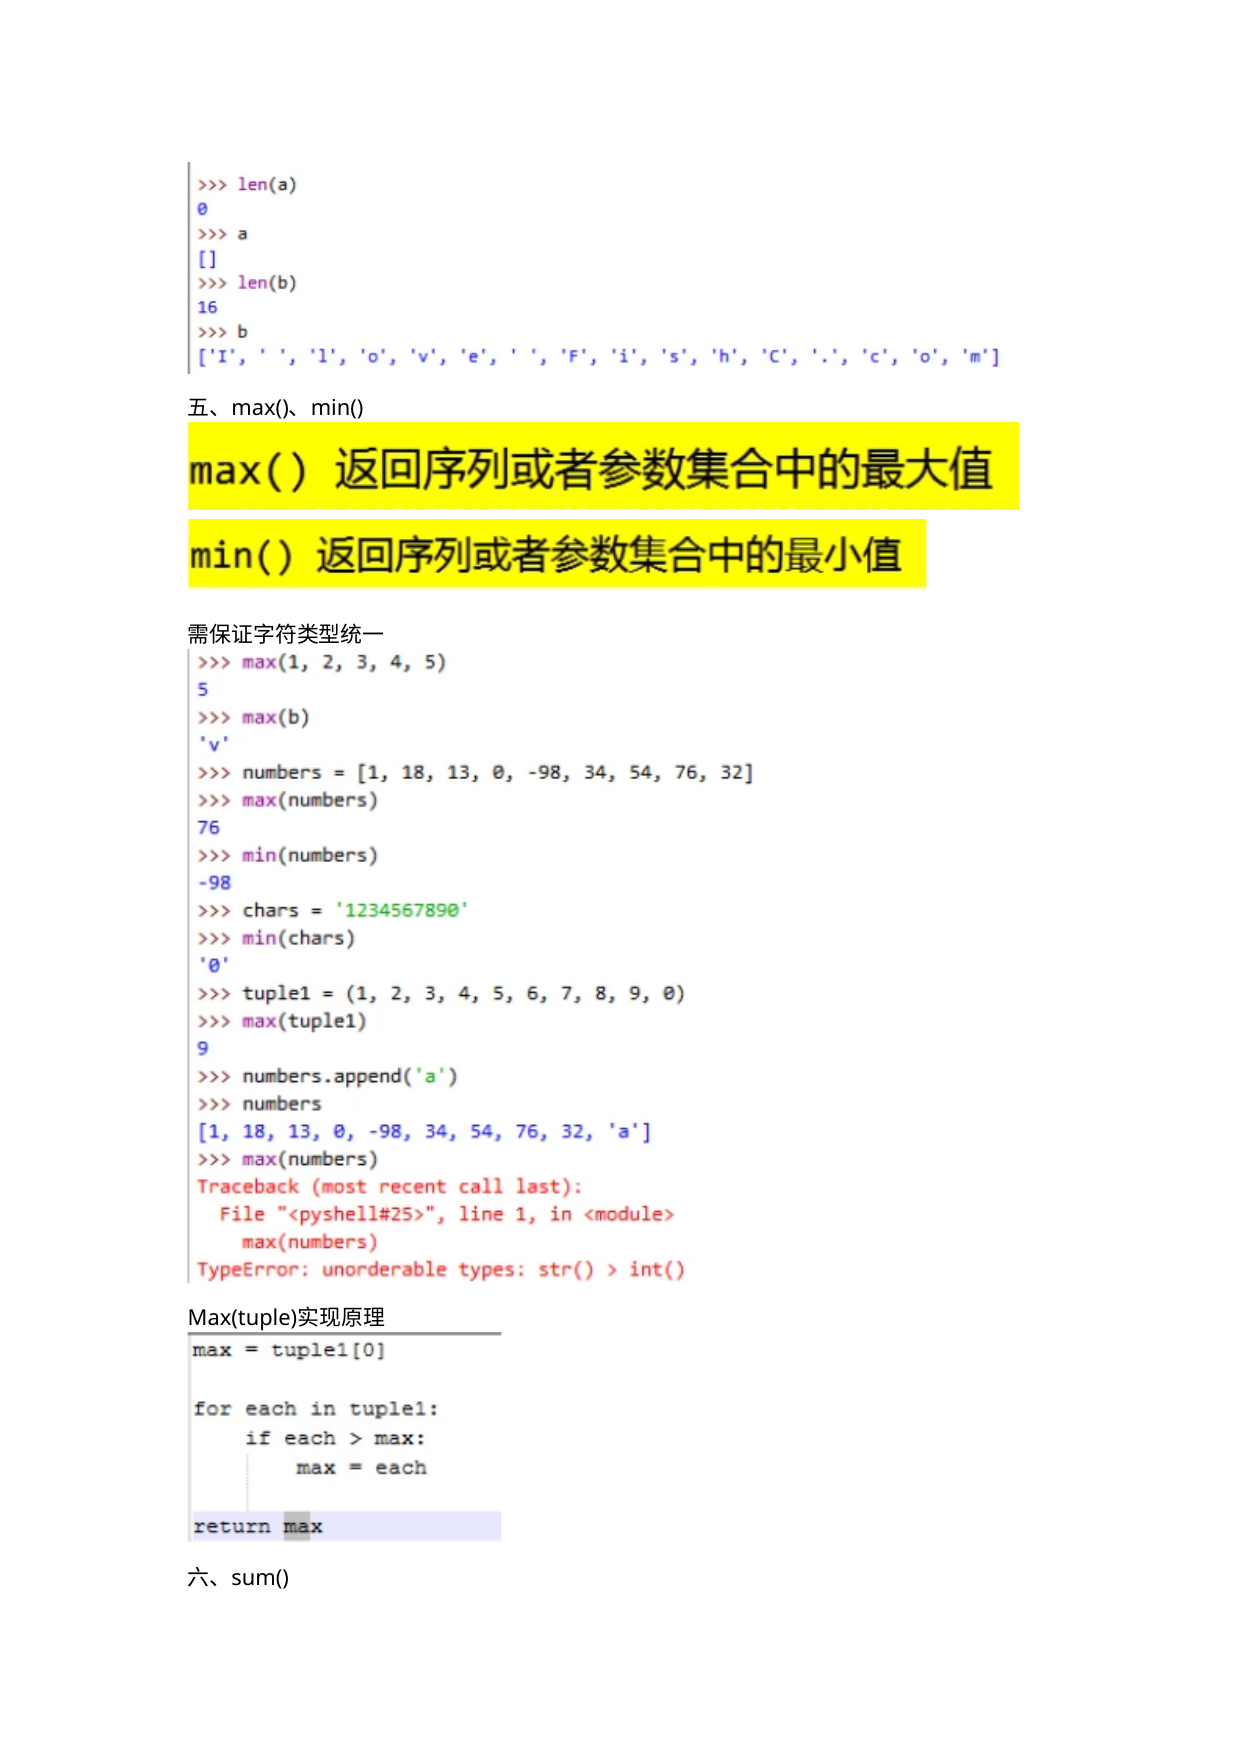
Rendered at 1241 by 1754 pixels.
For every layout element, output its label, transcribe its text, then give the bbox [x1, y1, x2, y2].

picture [187, 1332, 502, 1542]
text 六、sum() [187, 1559, 1053, 1592]
picture [187, 649, 824, 1283]
text Max(tuple)实现原理 [187, 1299, 1053, 1332]
text 五、max()、min() [187, 389, 1053, 422]
picture [187, 519, 927, 592]
text 需保证字符类型统一 [187, 617, 1053, 649]
picture [187, 422, 1019, 510]
picture [187, 162, 1053, 374]
